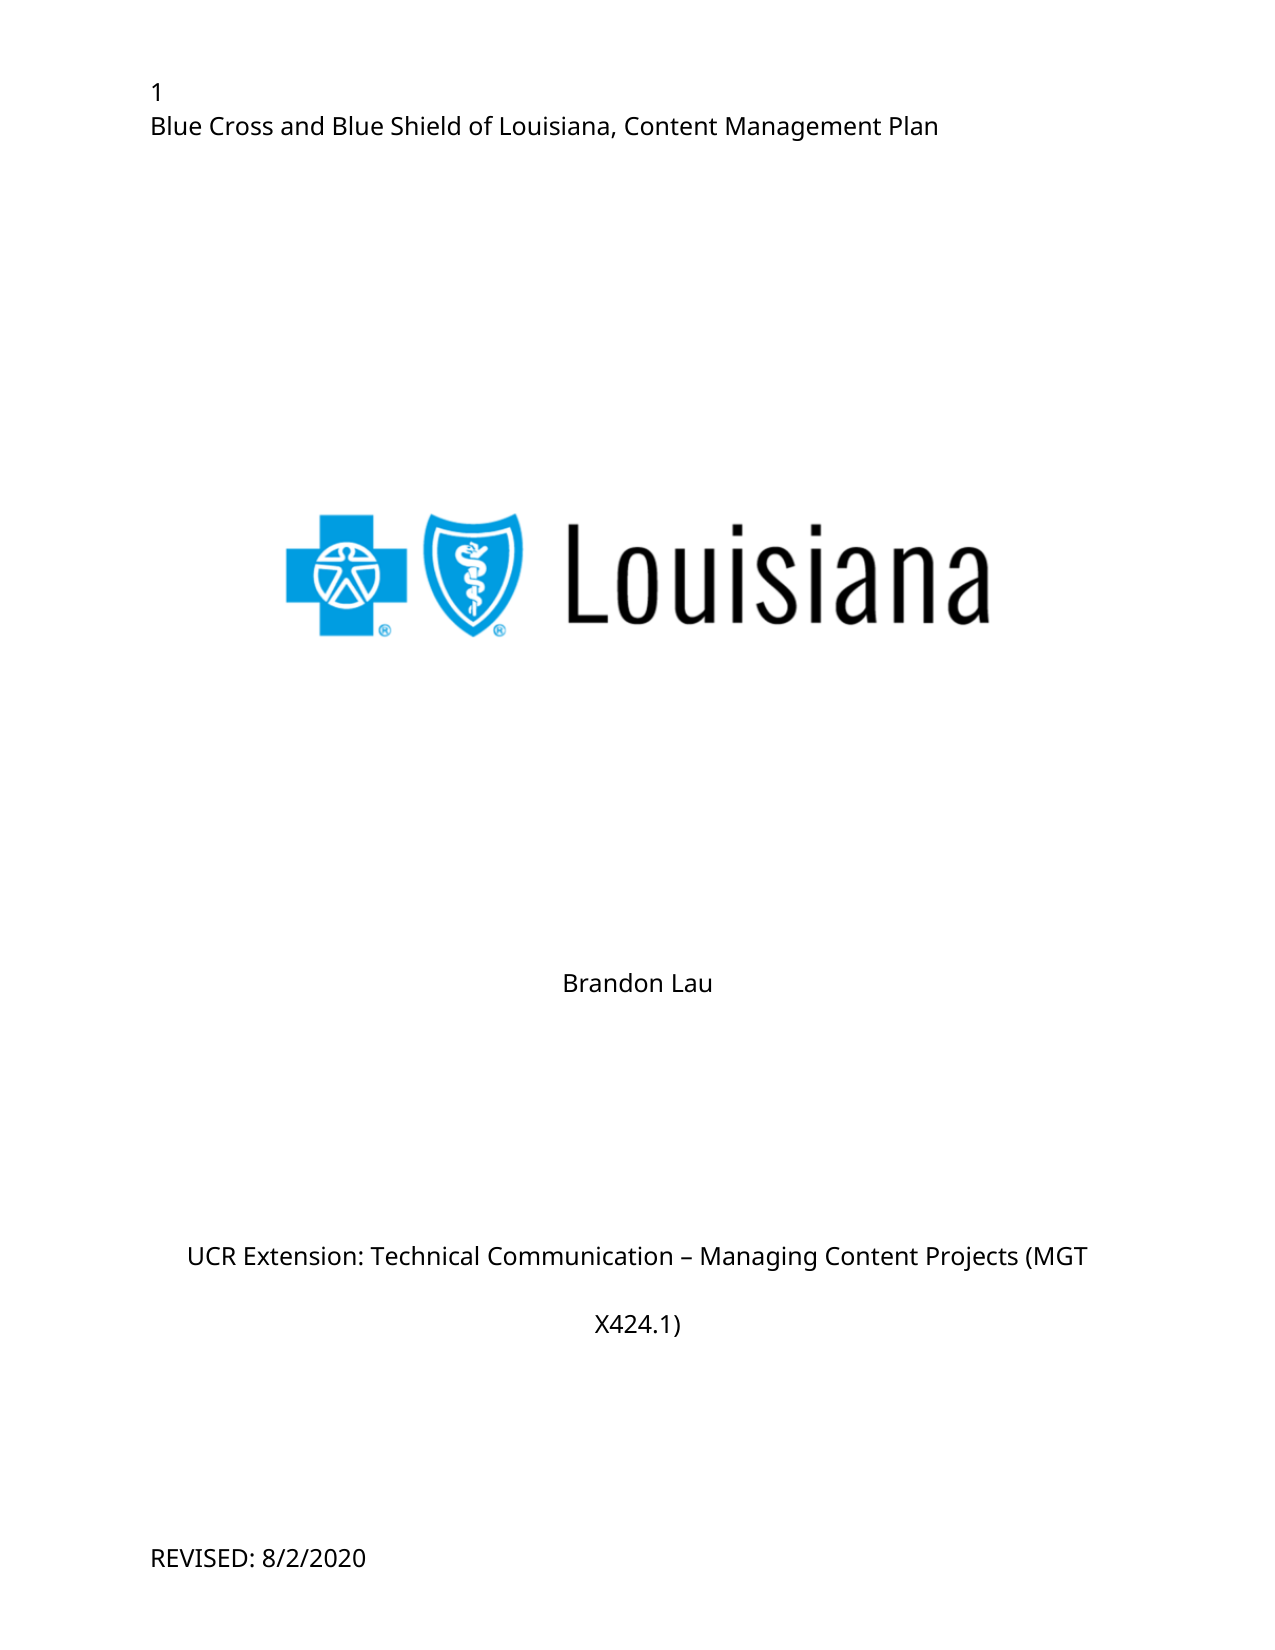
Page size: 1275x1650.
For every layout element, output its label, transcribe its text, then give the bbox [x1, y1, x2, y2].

picture [216, 354, 1059, 796]
text UCR Extension: Technical Communication – Managing Content Projects (MGT X424.1) [150, 1238, 1125, 1340]
text Brandon Lau [150, 966, 1125, 1000]
